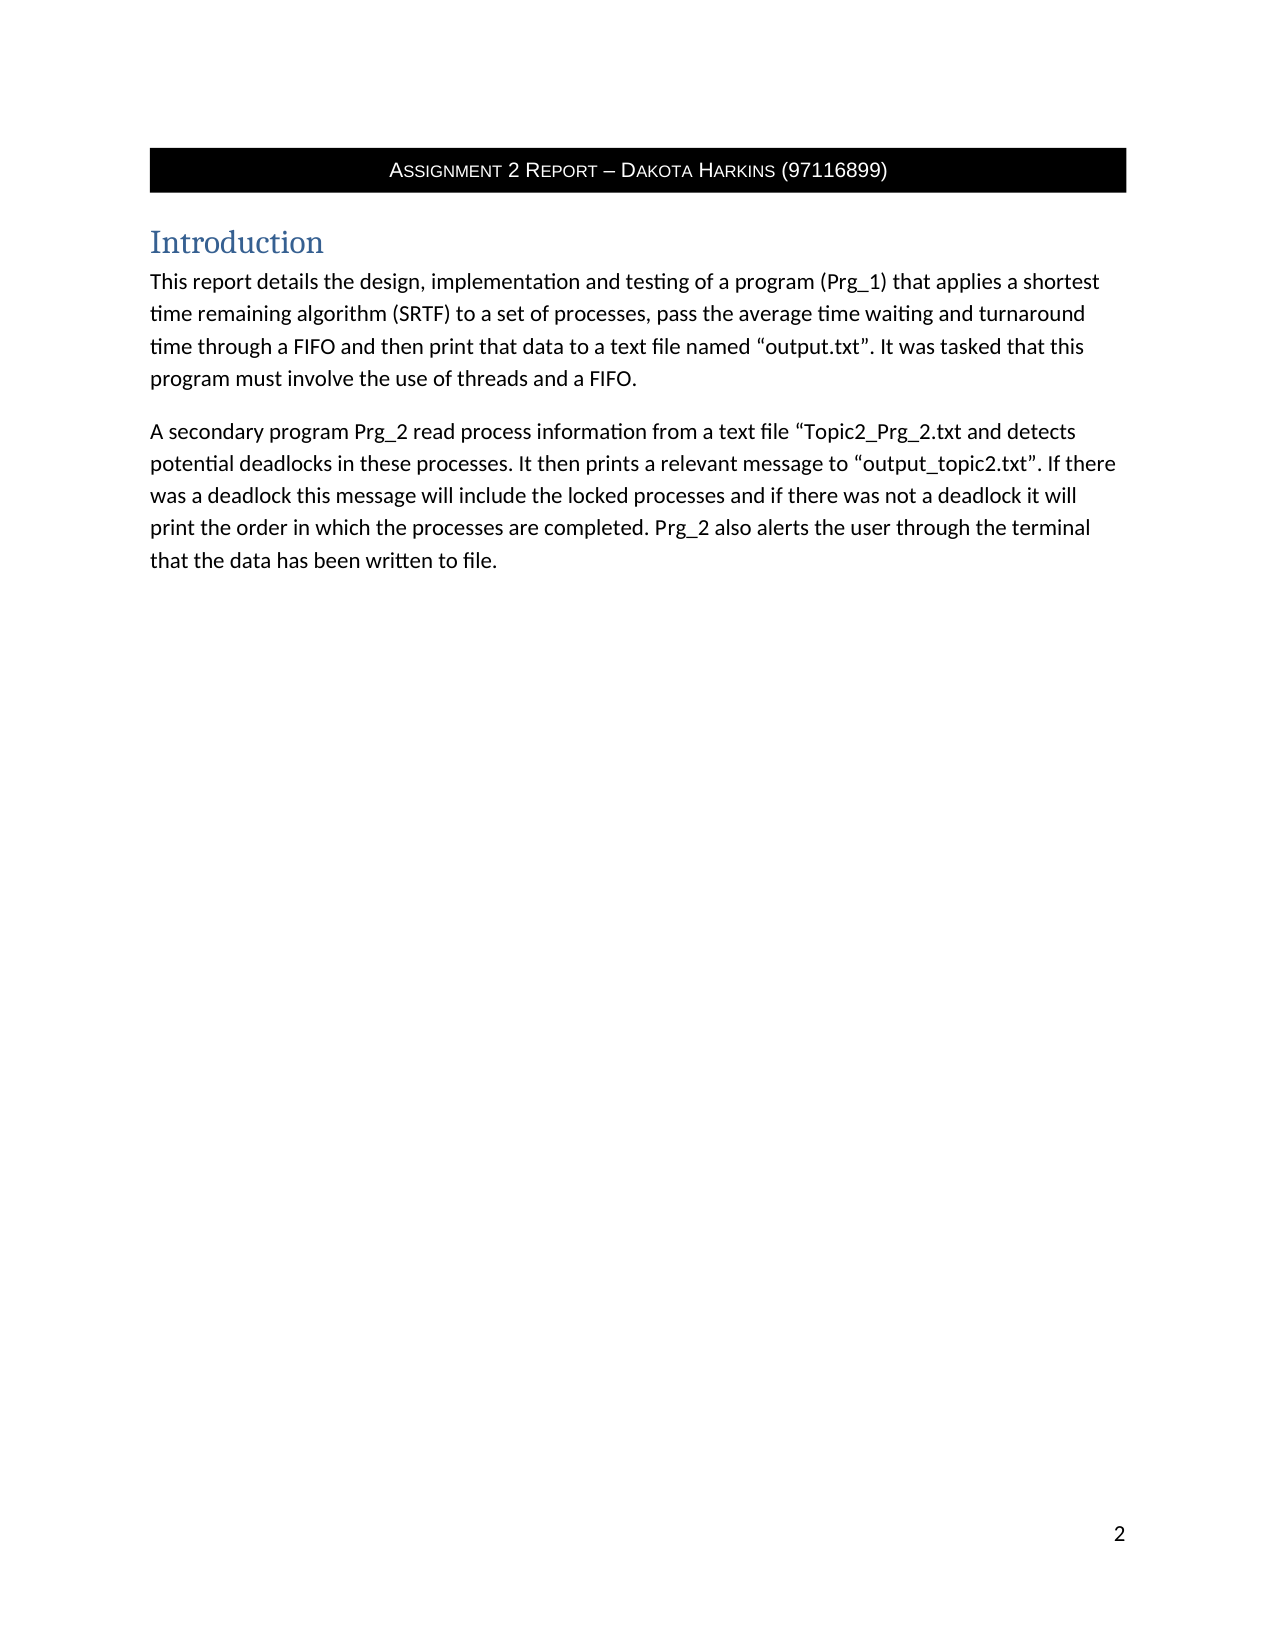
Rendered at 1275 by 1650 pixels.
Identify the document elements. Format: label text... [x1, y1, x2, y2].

subtitle Introduction [150, 193, 1125, 262]
text A secondary program Prg_2 read process information from a text file “Topic2_Prg_2.txt and detects potential deadlocks in these processes. It then prints a relevant message to “output_topic2.txt”. If there was a deadlock this message will include the locked processes and if there was not a deadlock it will print the order in which the processes are completed. Prg_2 also alerts the user through the terminal that the data has been written to file. [150, 417, 1125, 574]
text This report details the design, implementation and testing of a program (Prg_1) that applies a shortest time remaining algorithm (SRTF) to a set of processes, pass the average time waiting and turnaround time through a FIFO and then print that data to a text file named “output.txt”. It was tasked that this program must involve the use of threads and a FIFO. [150, 267, 1125, 392]
